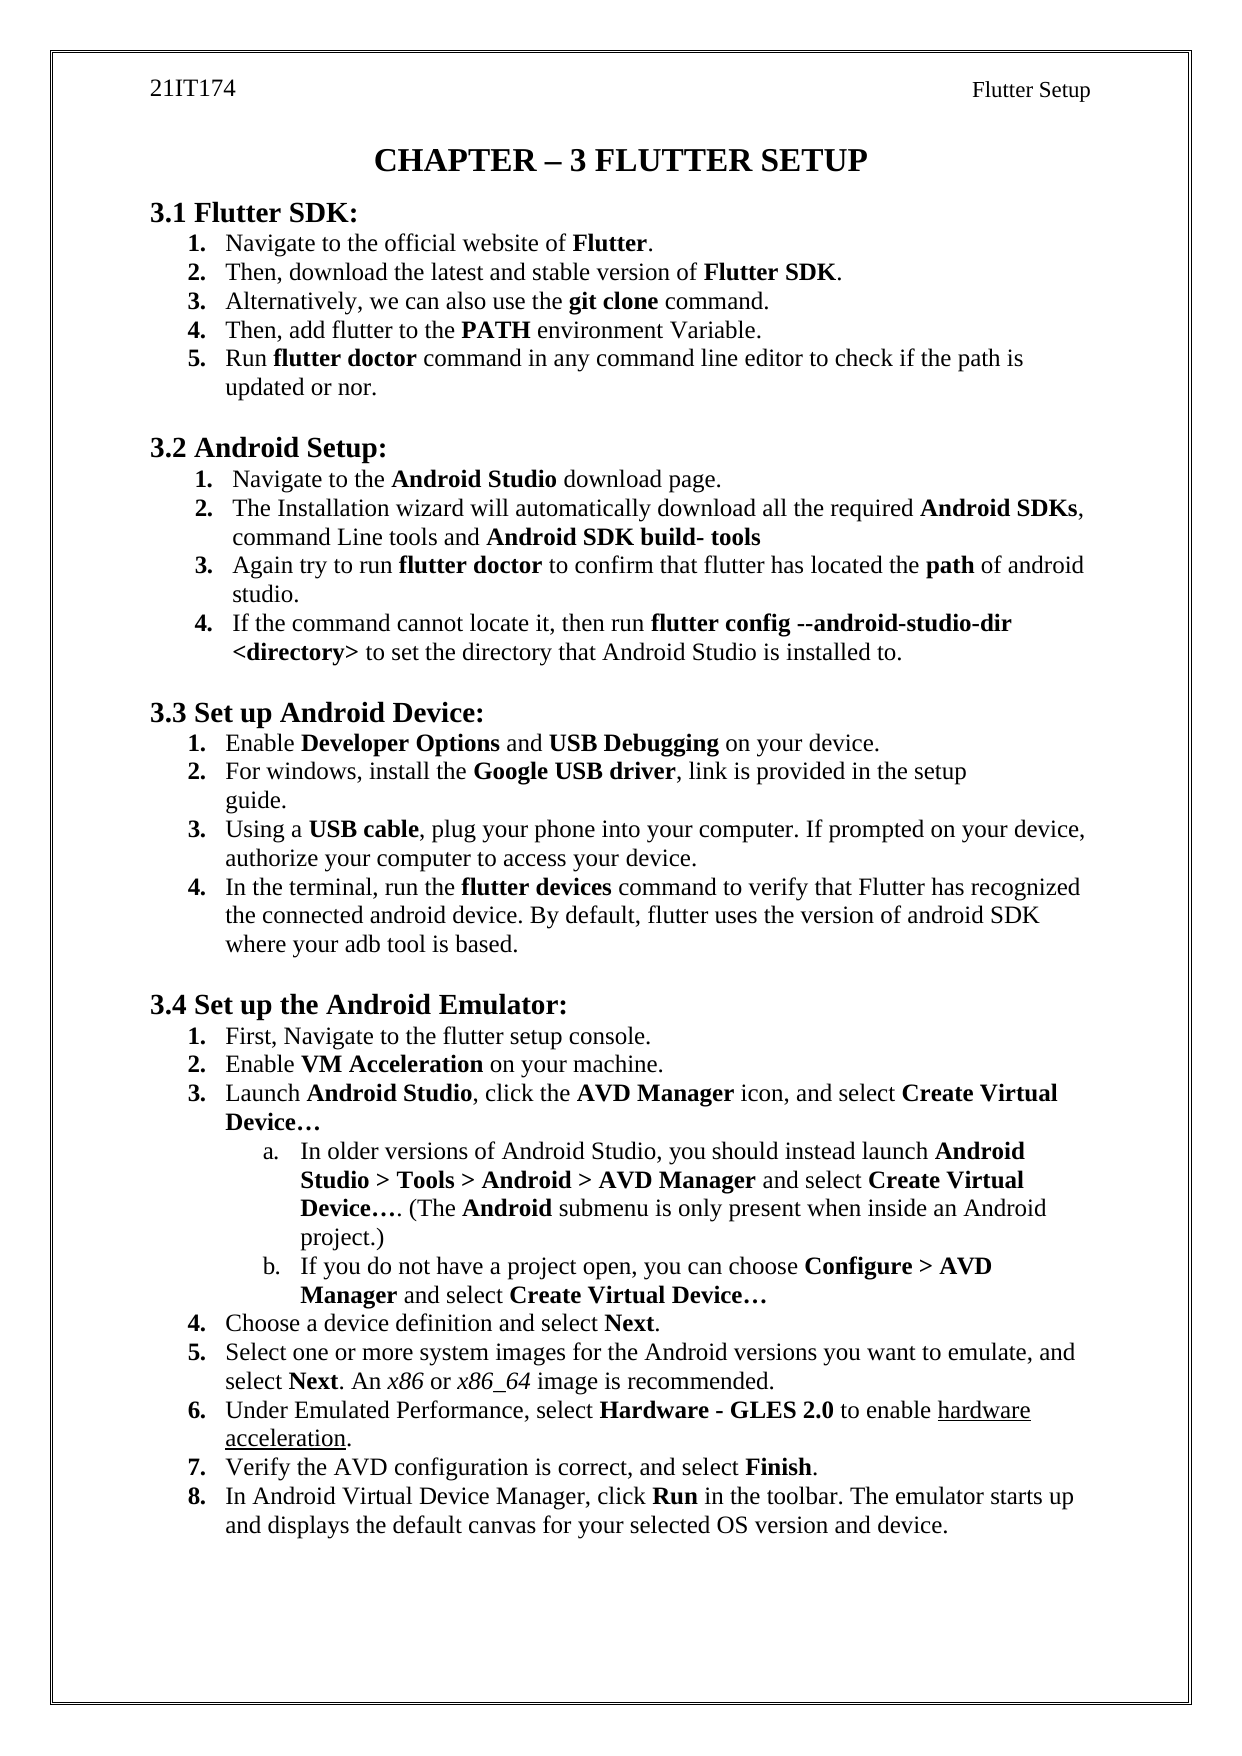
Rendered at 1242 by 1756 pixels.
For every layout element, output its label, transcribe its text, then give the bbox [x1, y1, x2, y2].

list If the command cannot locate it, then run flutter config --android-studio-dir [194, 608, 1018, 637]
list Launch Android Studio, click the AVD Manager icon, and select Create Virtual Device… [188, 1078, 1059, 1136]
list Navigate to the Android Studio download page. [194, 464, 1018, 493]
subtitle Set up the Android Emulator: [150, 987, 1018, 1021]
subtitle CHAPTER – 3 FLUTTER SETUP [223, 140, 1018, 178]
list The Installation wizard will automatically download all the required Android SDKs, command Line tools and Android SDK build- tools [194, 493, 1089, 550]
list Then, add flutter to the PATH environment Variable. [187, 315, 1018, 343]
list Verify the AVD configuration is correct, and select Finish. [187, 1452, 1018, 1481]
list Enable VM Acceleration on your machine. [187, 1049, 1018, 1078]
list If you do not have a project open, you can choose Configure > AVD Manager and select Create Virtual Device… [263, 1251, 994, 1308]
subtitle Flutter SDK: [150, 195, 1018, 228]
list Using a USB cable, plug your phone into your computer. If prompted on your device, authorize your computer to access your device. [188, 814, 1086, 872]
list For windows, install the Google USB driver, link is provided in the setup guide. [187, 757, 1018, 814]
list Under Emulated Performance, select Hardware - GLES 2.0 to enable hardware acceleration. [188, 1395, 1031, 1452]
text <directory> to set the directory that Android Studio is installed to. [232, 637, 1018, 665]
list Enable Developer Options and USB Debugging on your device. [187, 728, 1018, 757]
list First, Navigate to the flutter setup console. [187, 1021, 1018, 1049]
list Select one or more system images for the Android versions you want to emulate, and select Next. An x86 or x86_64 image is recommended. [188, 1337, 1076, 1395]
list Again try to run flutter doctor to confirm that flutter has located the path of android studio. [194, 550, 1089, 608]
list Choose a device definition and select Next. [187, 1308, 1018, 1337]
list Run flutter doctor command in any command line editor to check if the path is updated or nor. [188, 343, 1024, 401]
list Then, download the latest and stable version of Flutter SDK. [187, 257, 1018, 286]
subtitle Set up Android Device: [150, 695, 1018, 728]
list In the terminal, run the flutter devices command to verify that Flutter has recognized the connected android device. By default, flutter uses the version of android SDK where your adb tool is based. [188, 872, 1081, 958]
list In older versions of Android Studio, you should instead launch Android Studio > Tools > Android > AVD Manager and select Create Virtual Device…. (The Android submenu is only present when inside an Android project.) [263, 1136, 1047, 1251]
list Navigate to the official website of Flutter. [187, 228, 1018, 257]
list Alternatively, we can also use the git clone command. [187, 286, 1018, 315]
list In Android Virtual Device Manager, click Run in the toolbar. The emulator starts up and displays the default canvas for your selected OS version and device. [188, 1481, 1075, 1538]
subtitle Android Setup: [150, 430, 1018, 464]
